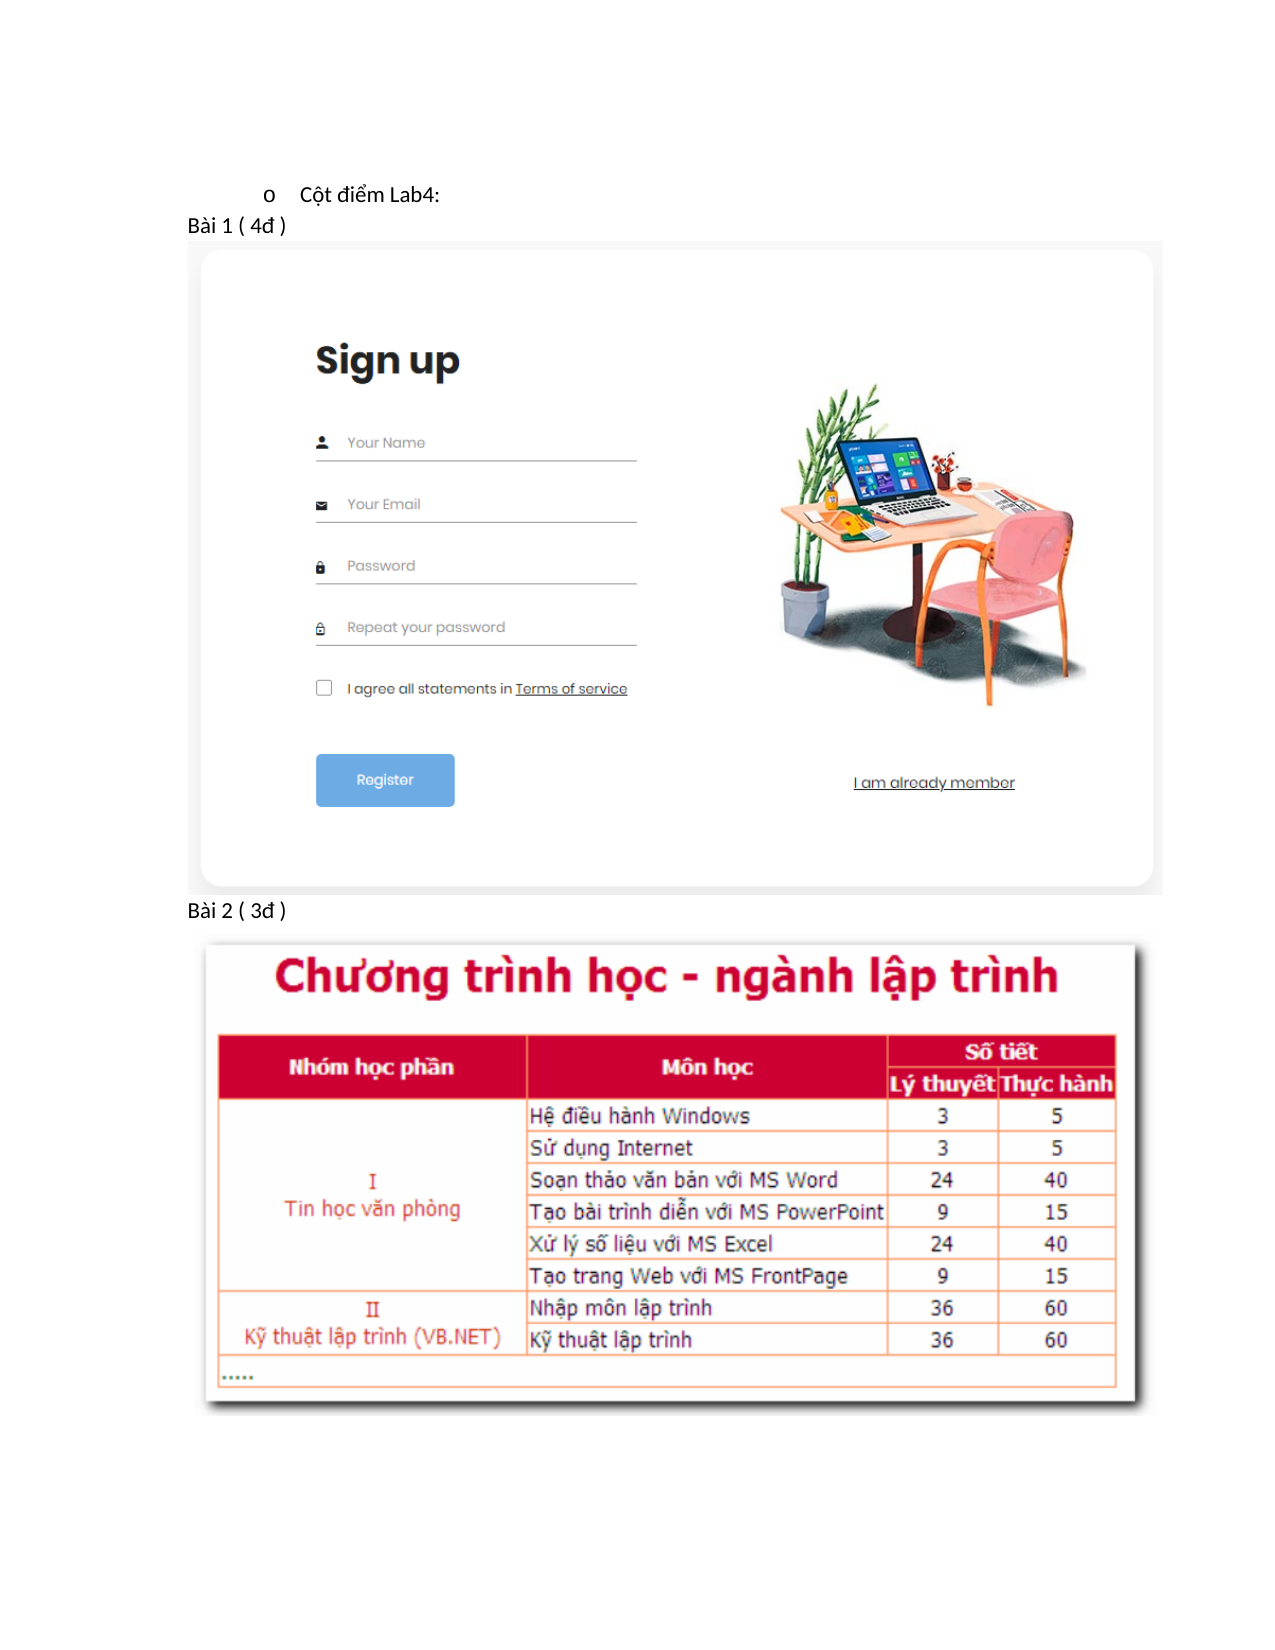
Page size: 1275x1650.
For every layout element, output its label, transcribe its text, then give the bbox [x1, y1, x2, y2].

list Bài 2 ( 3đ ) [187, 897, 1125, 924]
list Bài 1 ( 4đ ) [187, 212, 1125, 241]
picture [187, 926, 1163, 1416]
list Cột điểm Lab4: [262, 180, 1125, 209]
picture [187, 241, 1163, 895]
